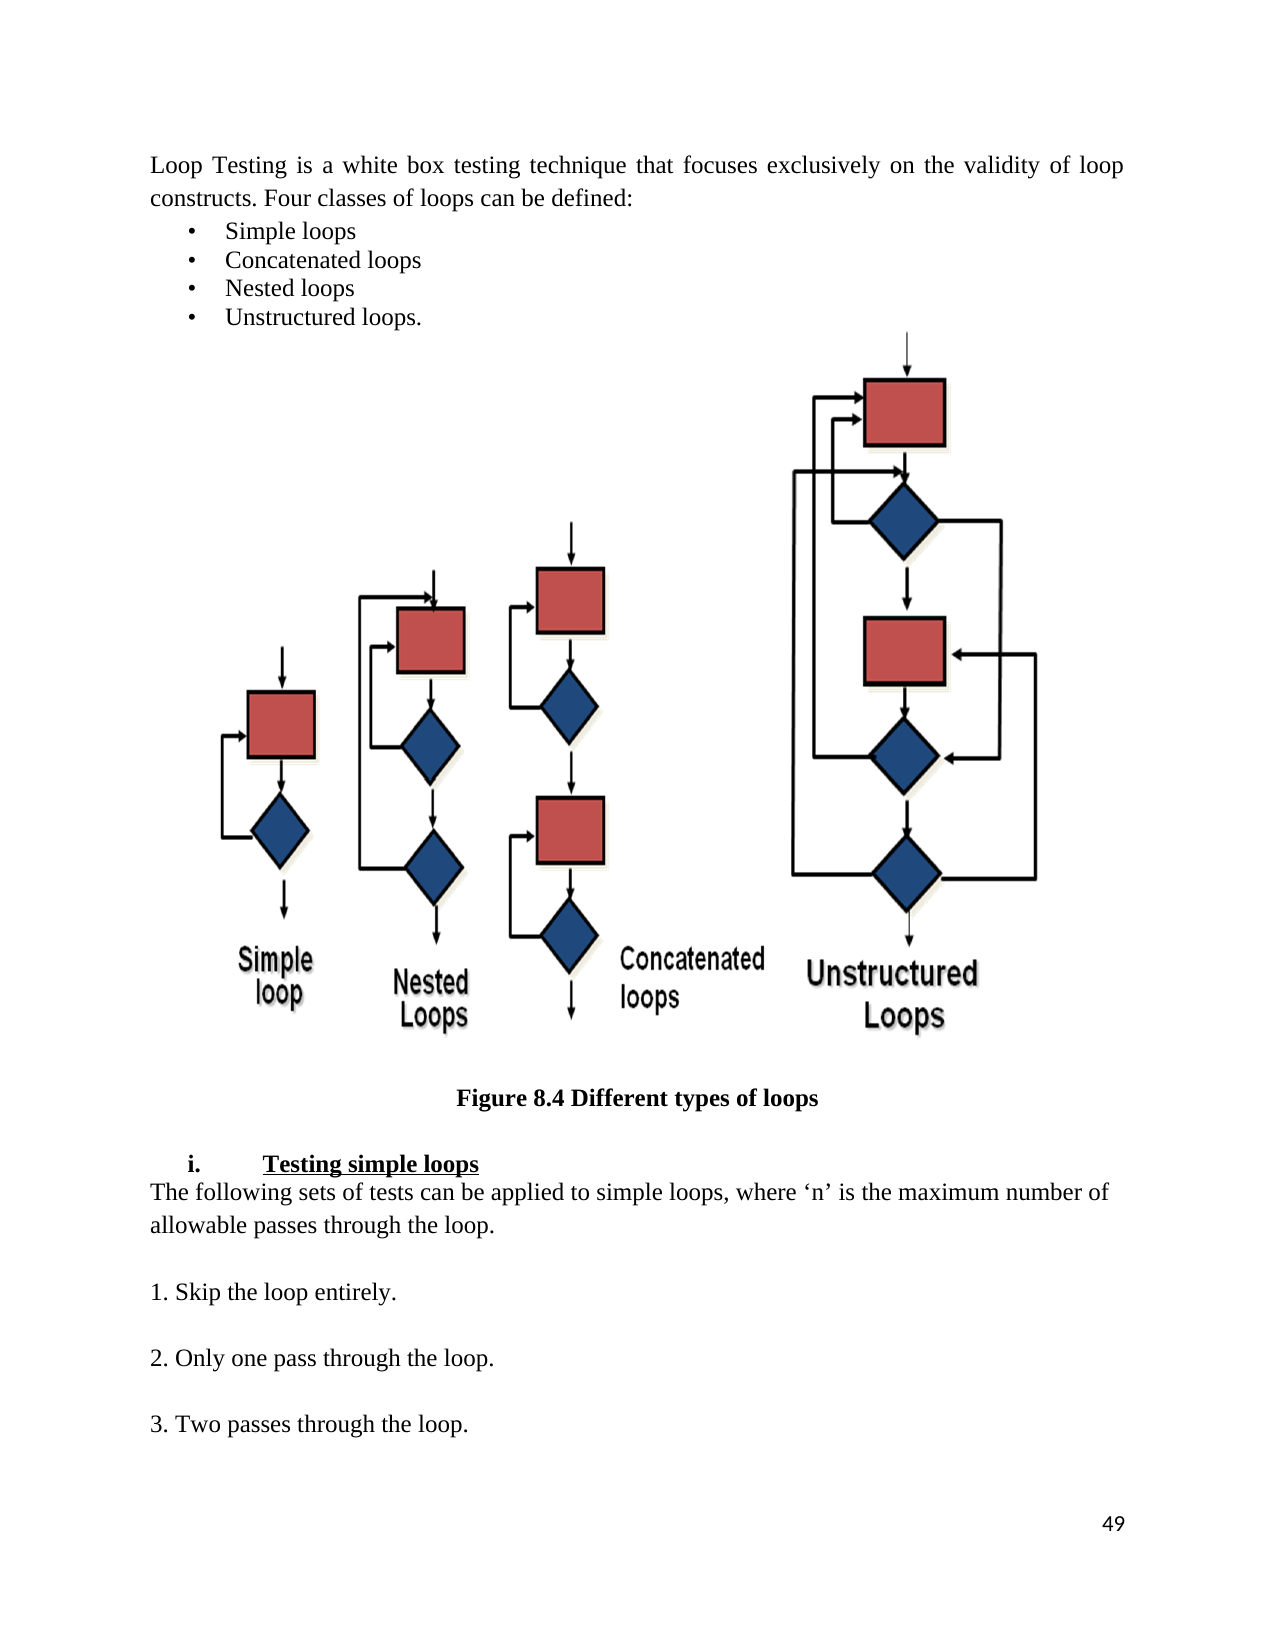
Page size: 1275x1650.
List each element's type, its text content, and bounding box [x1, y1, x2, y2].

list Nested loops [187, 273, 1125, 302]
picture [219, 521, 766, 1038]
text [150, 1177, 1125, 1470]
list Unstructured loops. [187, 302, 1125, 331]
picture [789, 331, 1039, 1040]
text Loop Testing is a white box testing technique that focuses exclusively on the validity of loop constructs. Four classes of loops can be defined: [150, 150, 1125, 212]
list Testing simple loops [187, 1149, 1125, 1177]
list Simple loops [187, 216, 1125, 245]
list Concatenated loops [187, 245, 1125, 273]
text Figure 8.4 Different types of loops [150, 1083, 1125, 1111]
